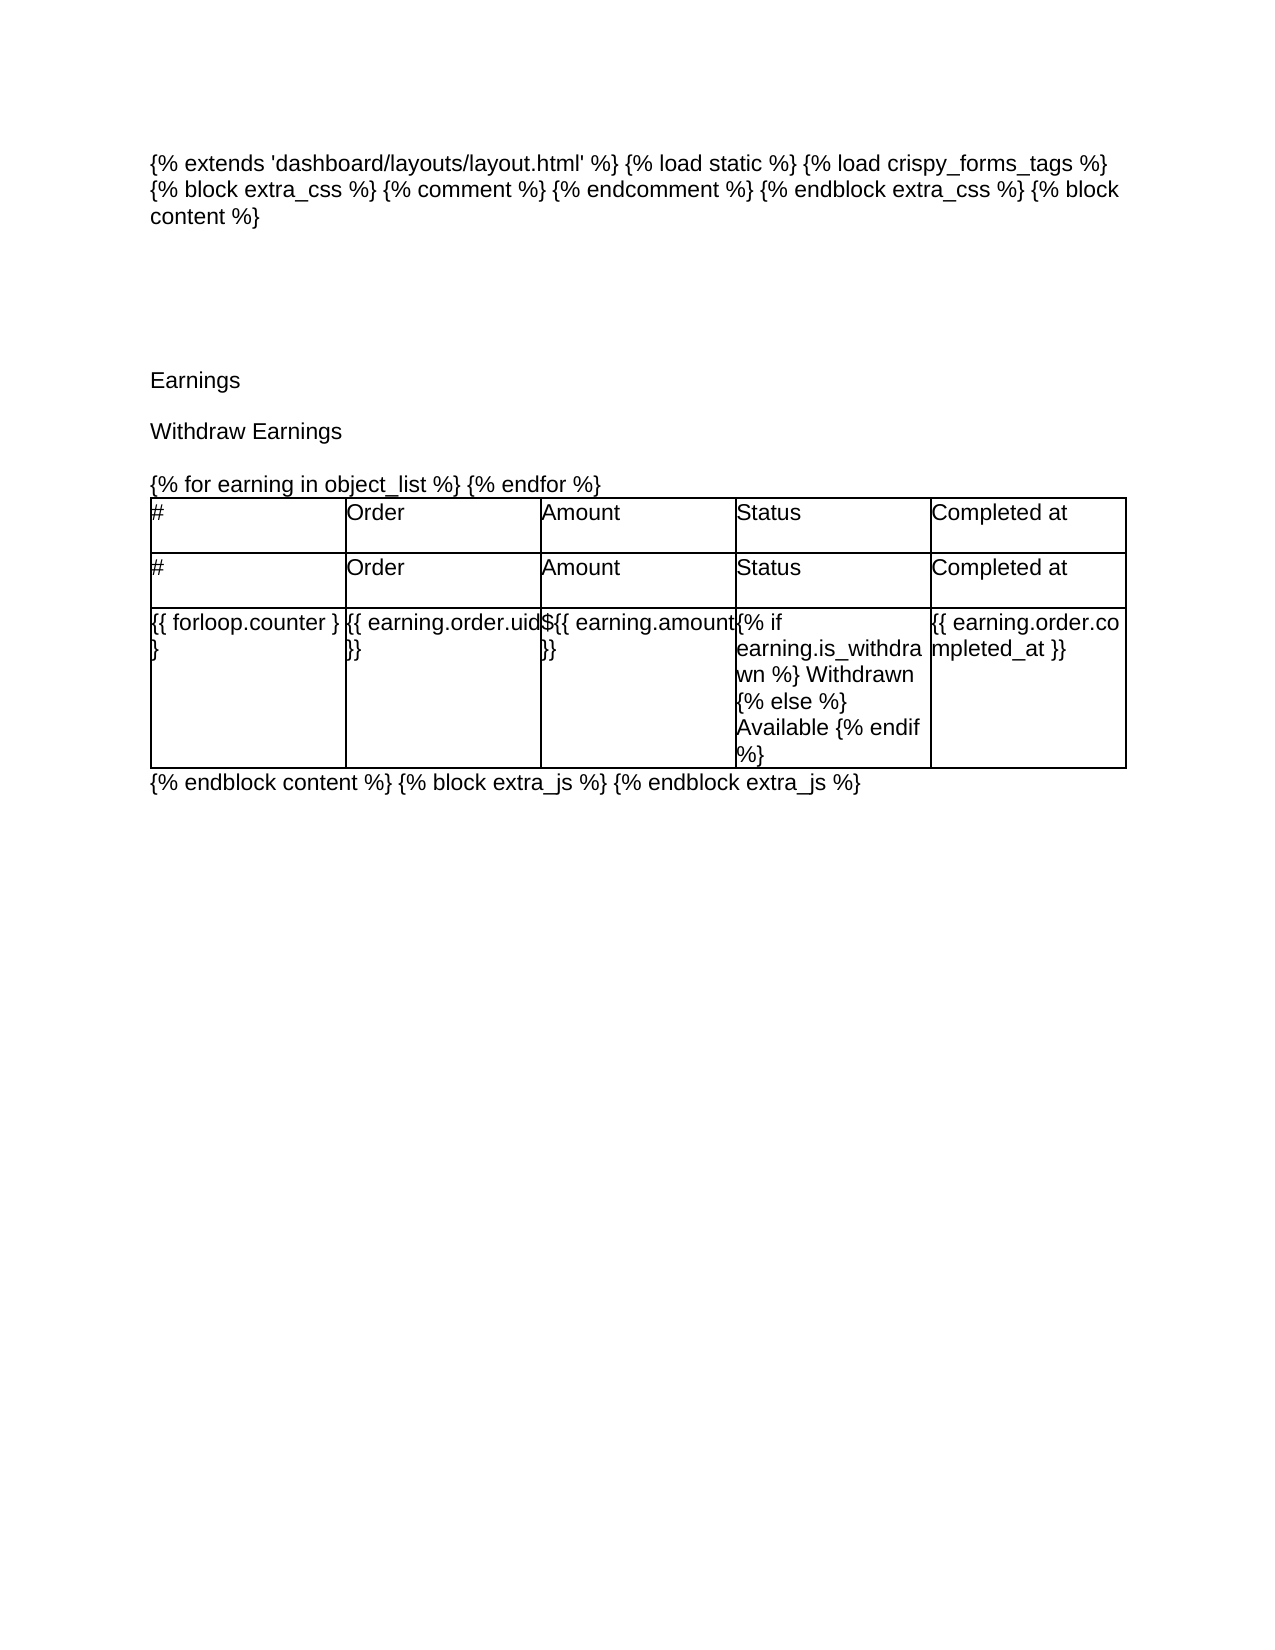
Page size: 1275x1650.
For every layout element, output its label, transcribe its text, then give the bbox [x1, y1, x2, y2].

table_header Order [347, 499, 540, 552]
table_cell Amount [542, 554, 735, 607]
table_header Completed at [932, 499, 1125, 552]
text {% for earning in object_list %} {% endfor %} [150, 471, 1125, 497]
text Withdraw Earnings [150, 418, 1125, 444]
table_header Status [737, 499, 930, 552]
table_cell {% if earning.is_withdrawn %} Withdrawn {% else %} Available {% endif %} [737, 609, 930, 767]
text {% extends 'dashboard/layouts/layout.html' %} {% load static %} {% load crispy_forms_tags %} {% block extra_css %} {% comment %} {% endcomment %} {% endblock extra_css %} {% block content %} [150, 150, 1125, 229]
table_cell # [152, 554, 345, 607]
table_cell Order [347, 554, 540, 607]
table_cell {{ earning.order.completed_at }} [932, 609, 1125, 767]
table_header # [152, 499, 345, 552]
table_header Amount [542, 499, 735, 552]
table_cell {{ forloop.counter }} [152, 609, 345, 767]
table_cell Status [737, 554, 930, 607]
table_cell Completed at [932, 554, 1125, 607]
text Earnings [150, 367, 1125, 393]
table_cell ${{ earning.amount }} [542, 609, 735, 767]
table_cell {{ earning.order.uid }} [347, 609, 540, 767]
text {% endblock content %} {% block extra_js %} {% endblock extra_js %} [150, 769, 1125, 795]
